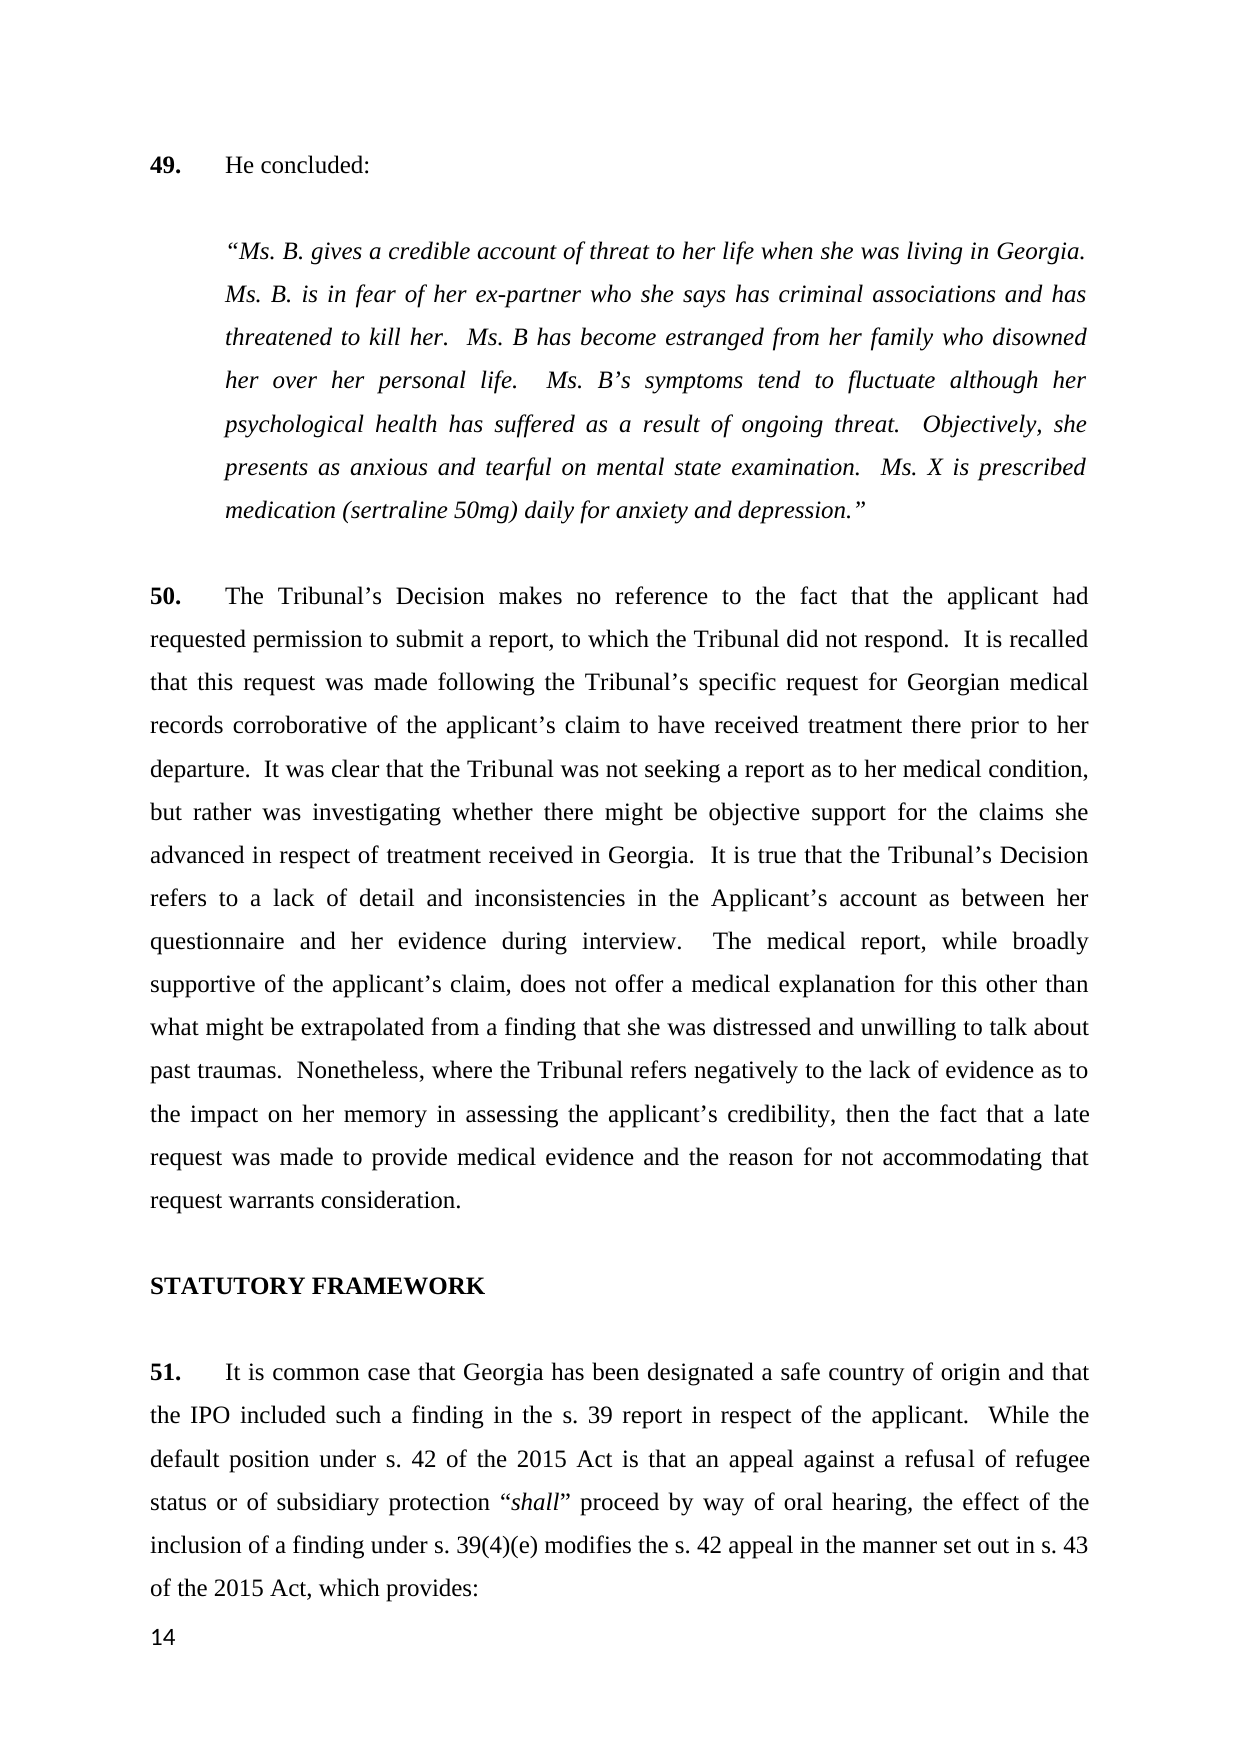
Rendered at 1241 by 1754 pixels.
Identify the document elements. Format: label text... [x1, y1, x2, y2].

text “Ms. B. gives a credible account of threat to her life when she was living in Georgia. Ms. B. is in fear of her ex-partner who she says has criminal associations and has threatened to kill her. Ms. B has become estranged from her family who disowned her over her personal life. Ms. B’s symptoms tend to fluctuate although her psychological health has suffered as a result of ongoing threat. Objectively, she presents as anxious and tearful on mental state examination. Ms. X is prescribed medication (sertraline 50mg) daily for anxiety and depression.” [225, 236, 1090, 524]
text STATUTORY FRAMEWORK [150, 1271, 1090, 1300]
list It is common case that Georgia has been designated a safe country of origin and that the IPO included such a finding in the s. 39 report in respect of the applicant. While the default position under s. 42 of the 2015 Act is that an appeal against a refusal of refugee status or of subsidiary protection “shall” proceed by way of oral hearing, the effect of the inclusion of a finding under s. 39(4)(e) modifies the s. 42 appeal in the manner set out in s. 43 of the 2015 Act, which provides: [150, 1357, 1090, 1602]
list He concluded: [150, 150, 1090, 179]
list The Tribunal’s Decision makes no reference to the fact that the applicant had requested permission to submit a report, to which the Tribunal did not respond. It is recalled that this request was made following the Tribunal’s specific request for Georgian medical records corroborative of the applicant’s claim to have received treatment there prior to her departure. It was clear that the Tribunal was not seeking a report as to her medical condition, but rather was investigating whether there might be objective support for the claims she advanced in respect of treatment received in Georgia. It is true that the Tribunal’s Decision refers to a lack of detail and inconsistencies in the Applicant’s account as between her questionnaire and her evidence during interview. The medical report, while broadly supportive of the applicant’s claim, does not offer a medical explanation for this other than what might be extrapolated from a finding that she was distressed and unwilling to talk about past traumas. Nonetheless, where the Tribunal refers negatively to the lack of evidence as to the impact on her memory in assessing the applicant’s credibility, then the fact that a late request was made to provide medical evidence and the reason for not accommodating that request warrants consideration. [150, 581, 1090, 1214]
